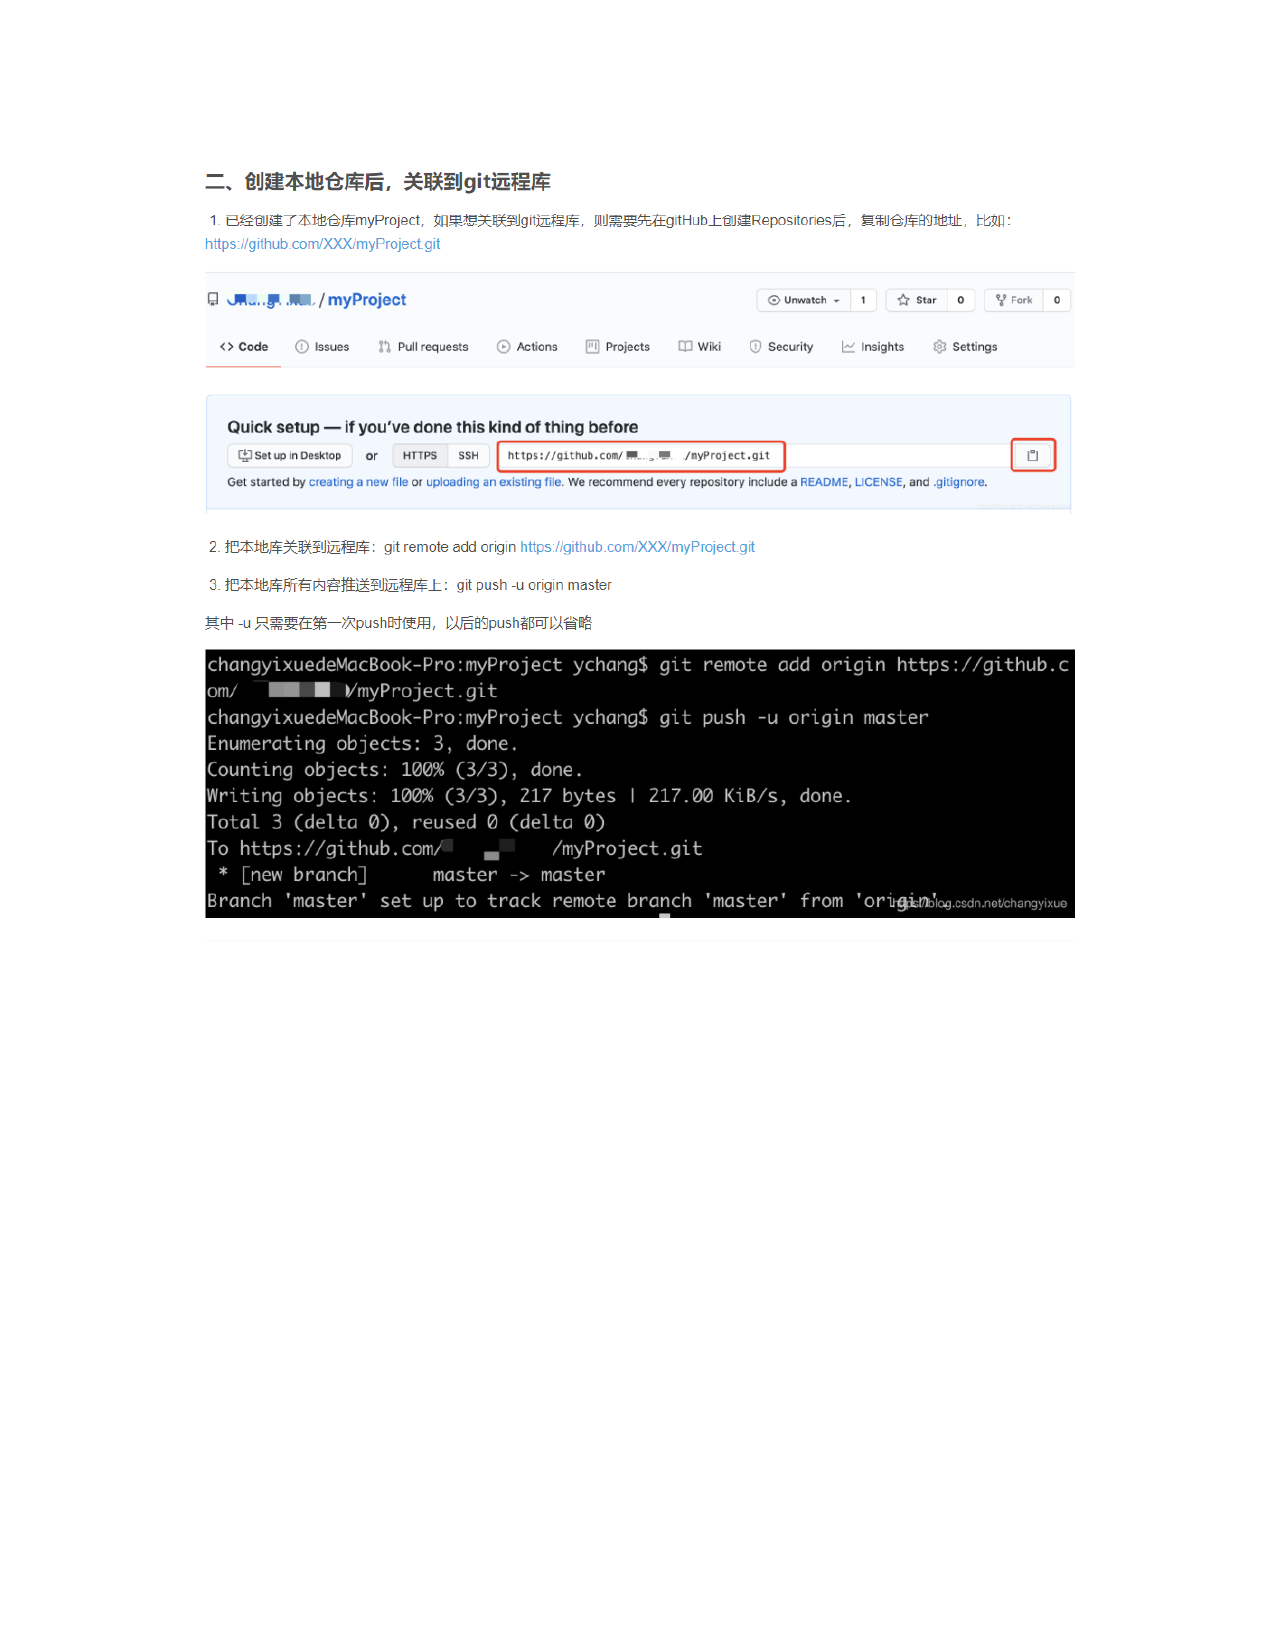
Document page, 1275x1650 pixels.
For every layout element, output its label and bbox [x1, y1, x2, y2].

picture [187, 150, 1088, 942]
